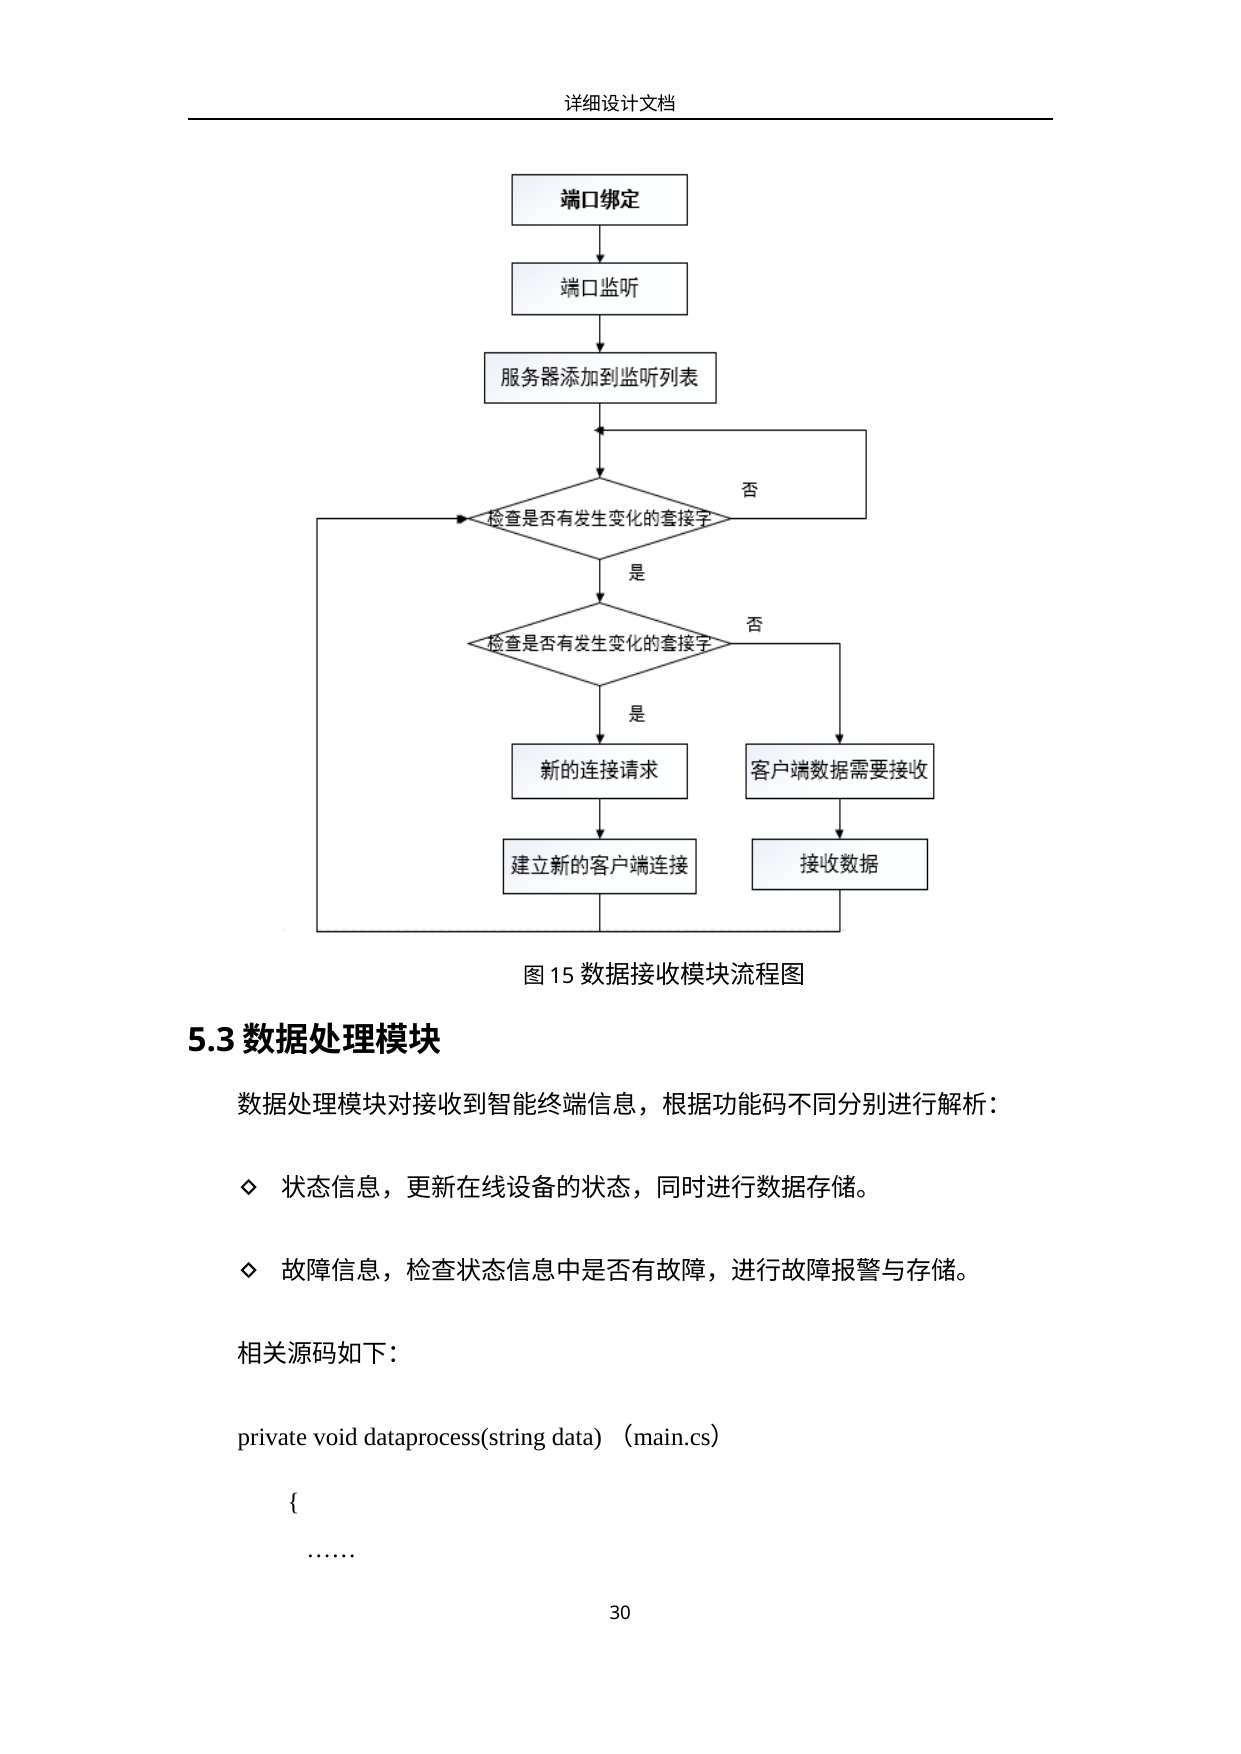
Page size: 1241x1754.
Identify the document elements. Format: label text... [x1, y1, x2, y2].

list 状态信息，更新在线设备的状态，同时进行数据存储。 [237, 1153, 1053, 1218]
list 故障信息，检查状态信息中是否有故障，进行故障报警与存储。 [237, 1236, 1053, 1301]
subtitle 5.3数据处理模块 [187, 1005, 1053, 1070]
text { [187, 1485, 1053, 1518]
text 相关源码如下： [237, 1319, 1053, 1384]
text 数据处理模块对接收到智能终端信息，根据功能码不同分别进行解析： [187, 1070, 1053, 1135]
picture [284, 162, 957, 938]
text 图15 数据接收模块流程图 [275, 940, 1053, 1005]
text …… [187, 1532, 1053, 1565]
text private void dataprocess(string data) （main.cs） [187, 1402, 1053, 1467]
